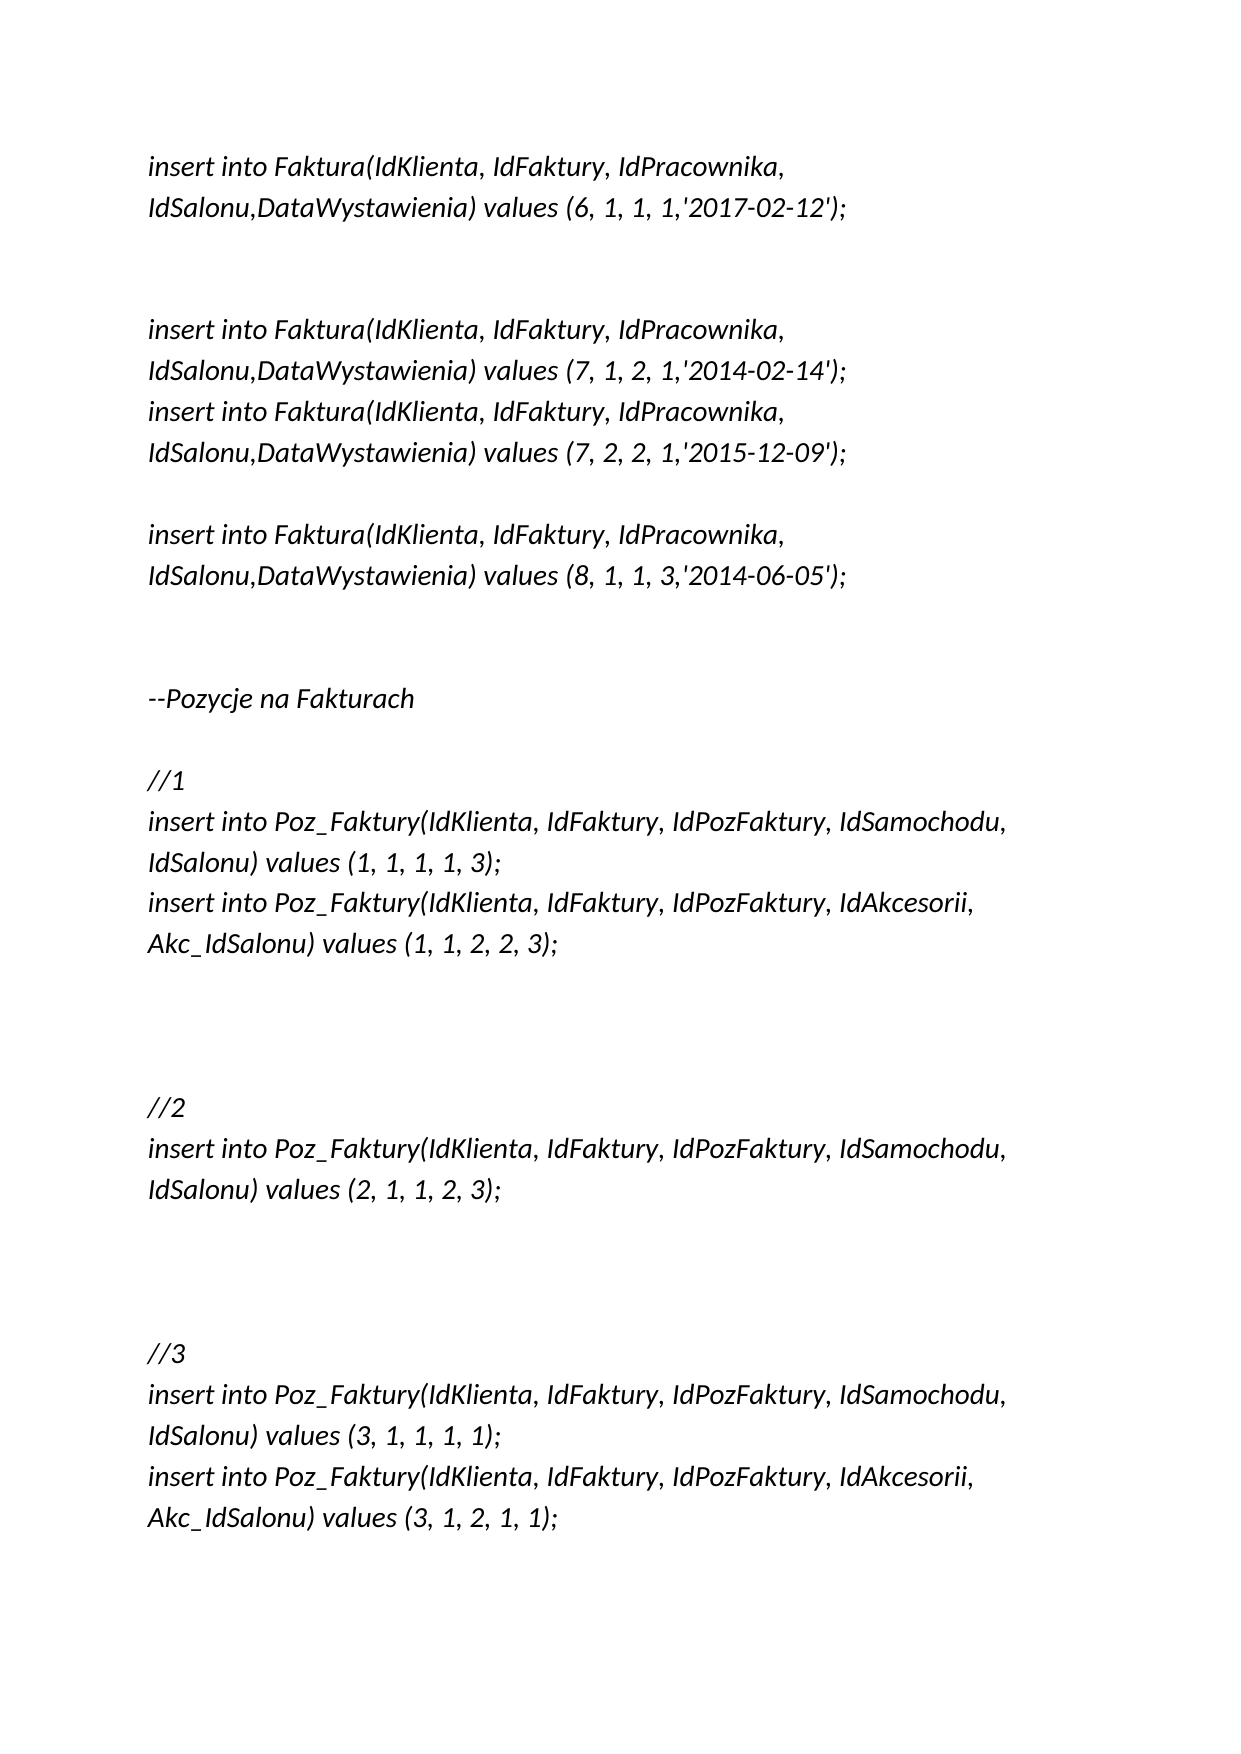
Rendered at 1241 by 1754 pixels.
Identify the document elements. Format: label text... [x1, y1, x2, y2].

text insert into Poz_Faktury(IdKlienta, IdFaktury, IdPozFaktury, IdSamochodu, IdSalonu) values (3, 1, 1, 1, 1); [148, 1376, 1092, 1452]
text //2 [148, 1089, 1092, 1125]
text --Pozycje na Fakturach [148, 680, 1092, 716]
text insert into Poz_Faktury(IdKlienta, IdFaktury, IdPozFaktury, IdAkcesorii, Akc_IdSalonu) values (1, 1, 2, 2, 3); [148, 884, 1092, 961]
text insert into Faktura(IdKlienta, IdFaktury, IdPracownika, IdSalonu,DataWystawienia) values (8, 1, 1, 3,'2014-06-05'); [148, 516, 1092, 593]
text insert into Poz_Faktury(IdKlienta, IdFaktury, IdPozFaktury, IdSamochodu, IdSalonu) values (2, 1, 1, 2, 3); [148, 1130, 1092, 1207]
text insert into Faktura(IdKlienta, IdFaktury, IdPracownika, IdSalonu,DataWystawienia) values (7, 1, 2, 1,'2014-02-14'); [148, 311, 1092, 388]
text //3 [148, 1335, 1092, 1371]
text insert into Poz_Faktury(IdKlienta, IdFaktury, IdPozFaktury, IdAkcesorii, Akc_IdSalonu) values (3, 1, 2, 1, 1); [148, 1458, 1092, 1534]
text insert into Faktura(IdKlienta, IdFaktury, IdPracownika, IdSalonu,DataWystawienia) values (6, 1, 1, 1,'2017-02-12'); [148, 148, 1092, 224]
text insert into Faktura(IdKlienta, IdFaktury, IdPracownika, IdSalonu,DataWystawienia) values (7, 2, 2, 1,'2015-12-09'); [148, 393, 1092, 470]
text //1 [148, 762, 1092, 797]
text insert into Poz_Faktury(IdKlienta, IdFaktury, IdPozFaktury, IdSamochodu, IdSalonu) values (1, 1, 1, 1, 3); [148, 803, 1092, 879]
